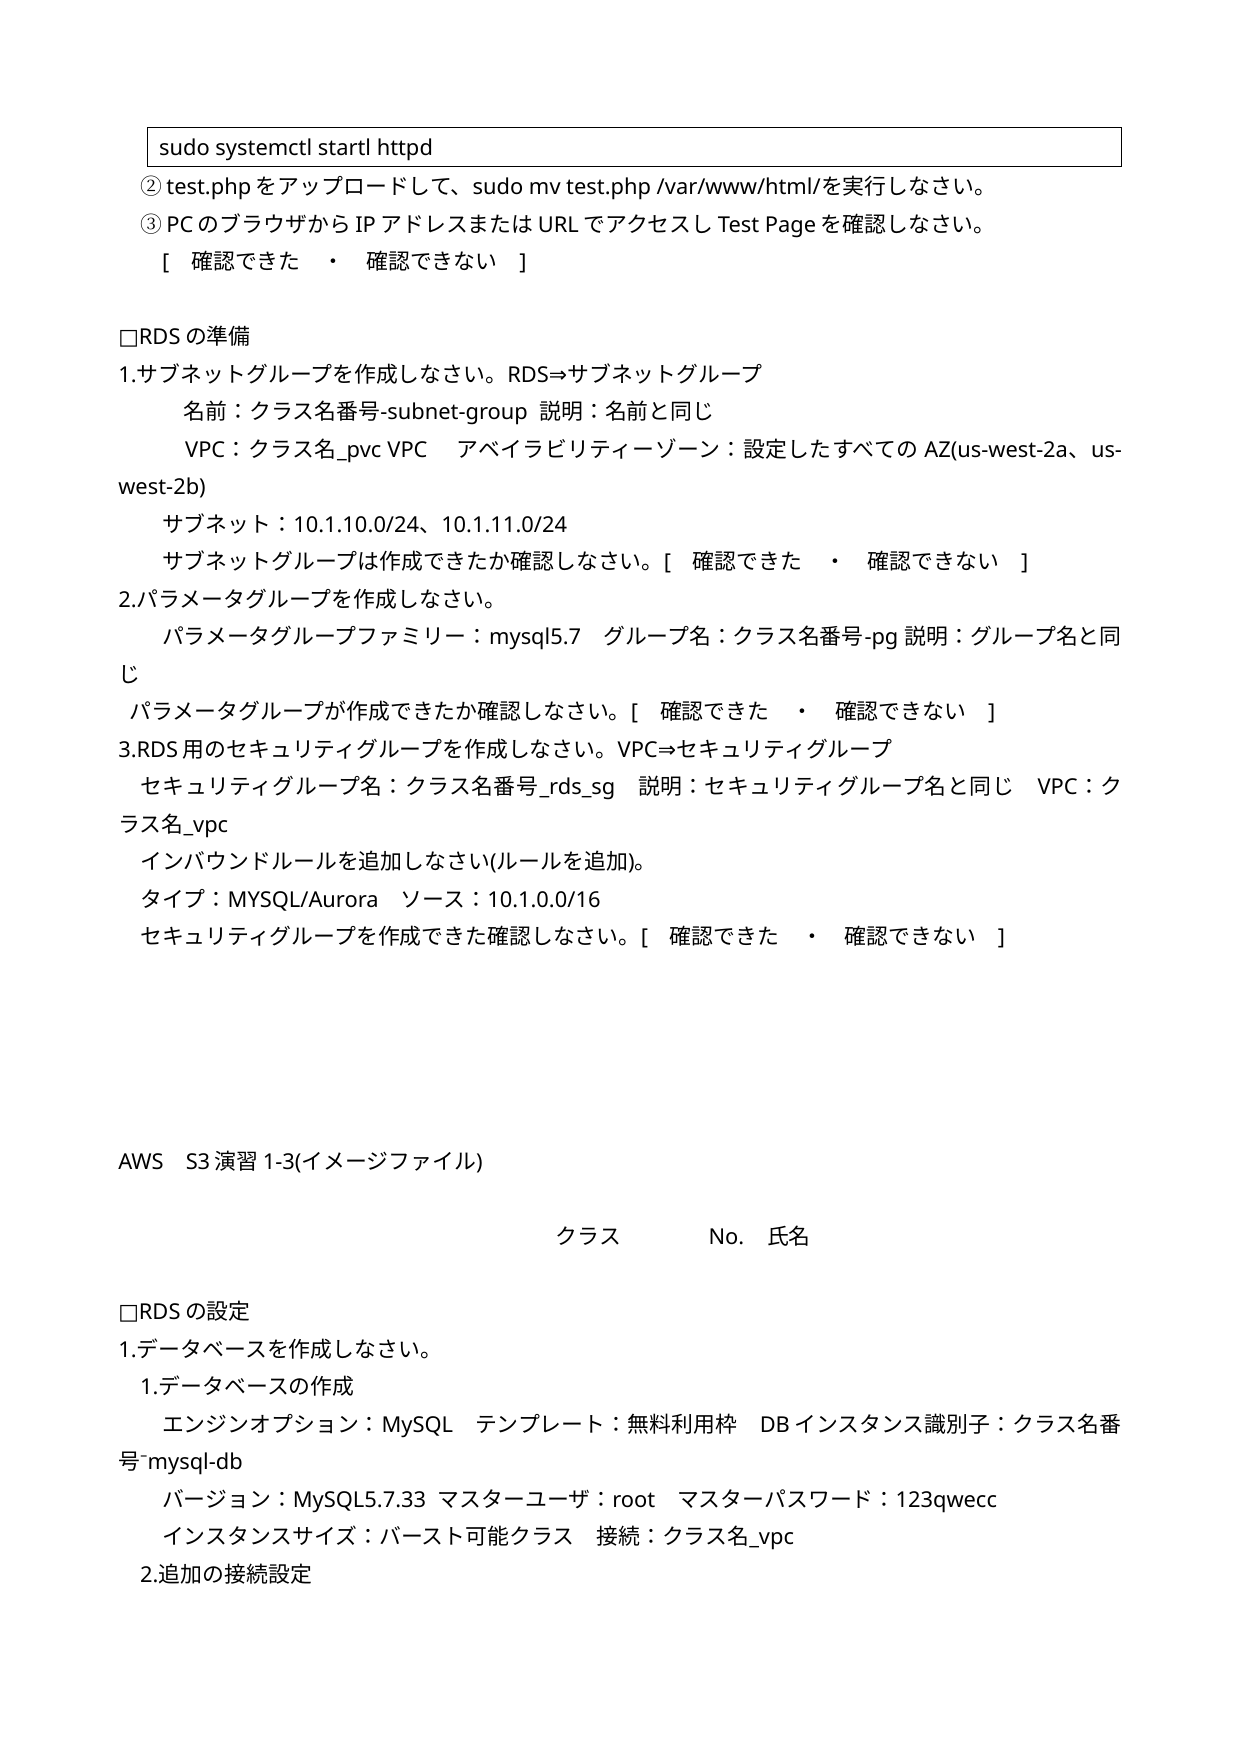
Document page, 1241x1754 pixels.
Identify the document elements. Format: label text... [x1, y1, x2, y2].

text サブネット：10.1.10.0/24、10.1.11.0/24 [118, 504, 1122, 542]
text セキュリティグループを作成できた確認しなさい。[ 確認できた ・ 確認できない ] [118, 917, 1122, 954]
text PCのブラウザからIPアドレスまたはURLでアクセスしTest Pageを確認しなさい。 [118, 204, 1122, 242]
text インスタンスサイズ：バースト可能クラス 接続：クラス名_vpc [118, 1517, 1122, 1554]
text クラス No. 氏名 [118, 1217, 1122, 1254]
text 2.追加の接続設定 [118, 1554, 1122, 1592]
text [ 確認できた ・ 確認できない ] [118, 242, 1122, 279]
text パラメータグループファミリー：mysql5.7 グループ名：クラス名番号-pg 説明：グループ名と同じ [118, 617, 1122, 692]
text セキュリティグループ名：クラス名番号_rds_sg 説明：セキュリティグループ名と同じ VPC：クラス名_vpc [118, 767, 1122, 842]
text 1.データベースを作成しなさい。 [118, 1329, 1122, 1367]
text 2.パラメータグループを作成しなさい。 [118, 579, 1122, 617]
text 1.サブネットグループを作成しなさい。RDSサブネットグループ [118, 354, 1122, 392]
text 1.データベースの作成 [118, 1367, 1122, 1404]
text RDSの準備 [118, 317, 1122, 354]
text 名前：クラス名番号-subnet-group 説明：名前と同じ [118, 392, 1122, 429]
text test.phpをアップロードして、sudo mv test.php /var/www/html/を実行しなさい。 [118, 167, 1122, 204]
text バージョン：MySQL5.7.33 マスターユーザ：root マスターパスワード：123qwecc [118, 1479, 1122, 1517]
text インバウンドルールを追加しなさい(ルールを追加)。 [118, 842, 1122, 879]
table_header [148, 128, 1121, 166]
text エンジンオプション：MySQL テンプレート：無料利用枠 DBインスタンス識別子：クラス名番号⁻mysql-db [118, 1404, 1122, 1479]
text VPC：クラス名_pvc VPC アベイラビリティーゾーン：設定したすべてのAZ(us-west-2a、us-west-2b) [118, 429, 1122, 504]
text RDSの設定 [118, 1292, 1122, 1329]
text パラメータグループが作成できたか確認しなさい。[ 確認できた ・ 確認できない ] [118, 692, 1122, 729]
text 3.RDS用のセキュリティグループを作成しなさい。VPCセキュリティグループ [118, 729, 1122, 767]
text タイプ：MYSQL/Aurora ソース：10.1.0.0/16 [118, 879, 1122, 917]
text サブネットグループは作成できたか確認しなさい。[ 確認できた ・ 確認できない ] [118, 542, 1122, 579]
text AWS S3演習1-3(イメージファイル) [118, 1142, 1122, 1179]
